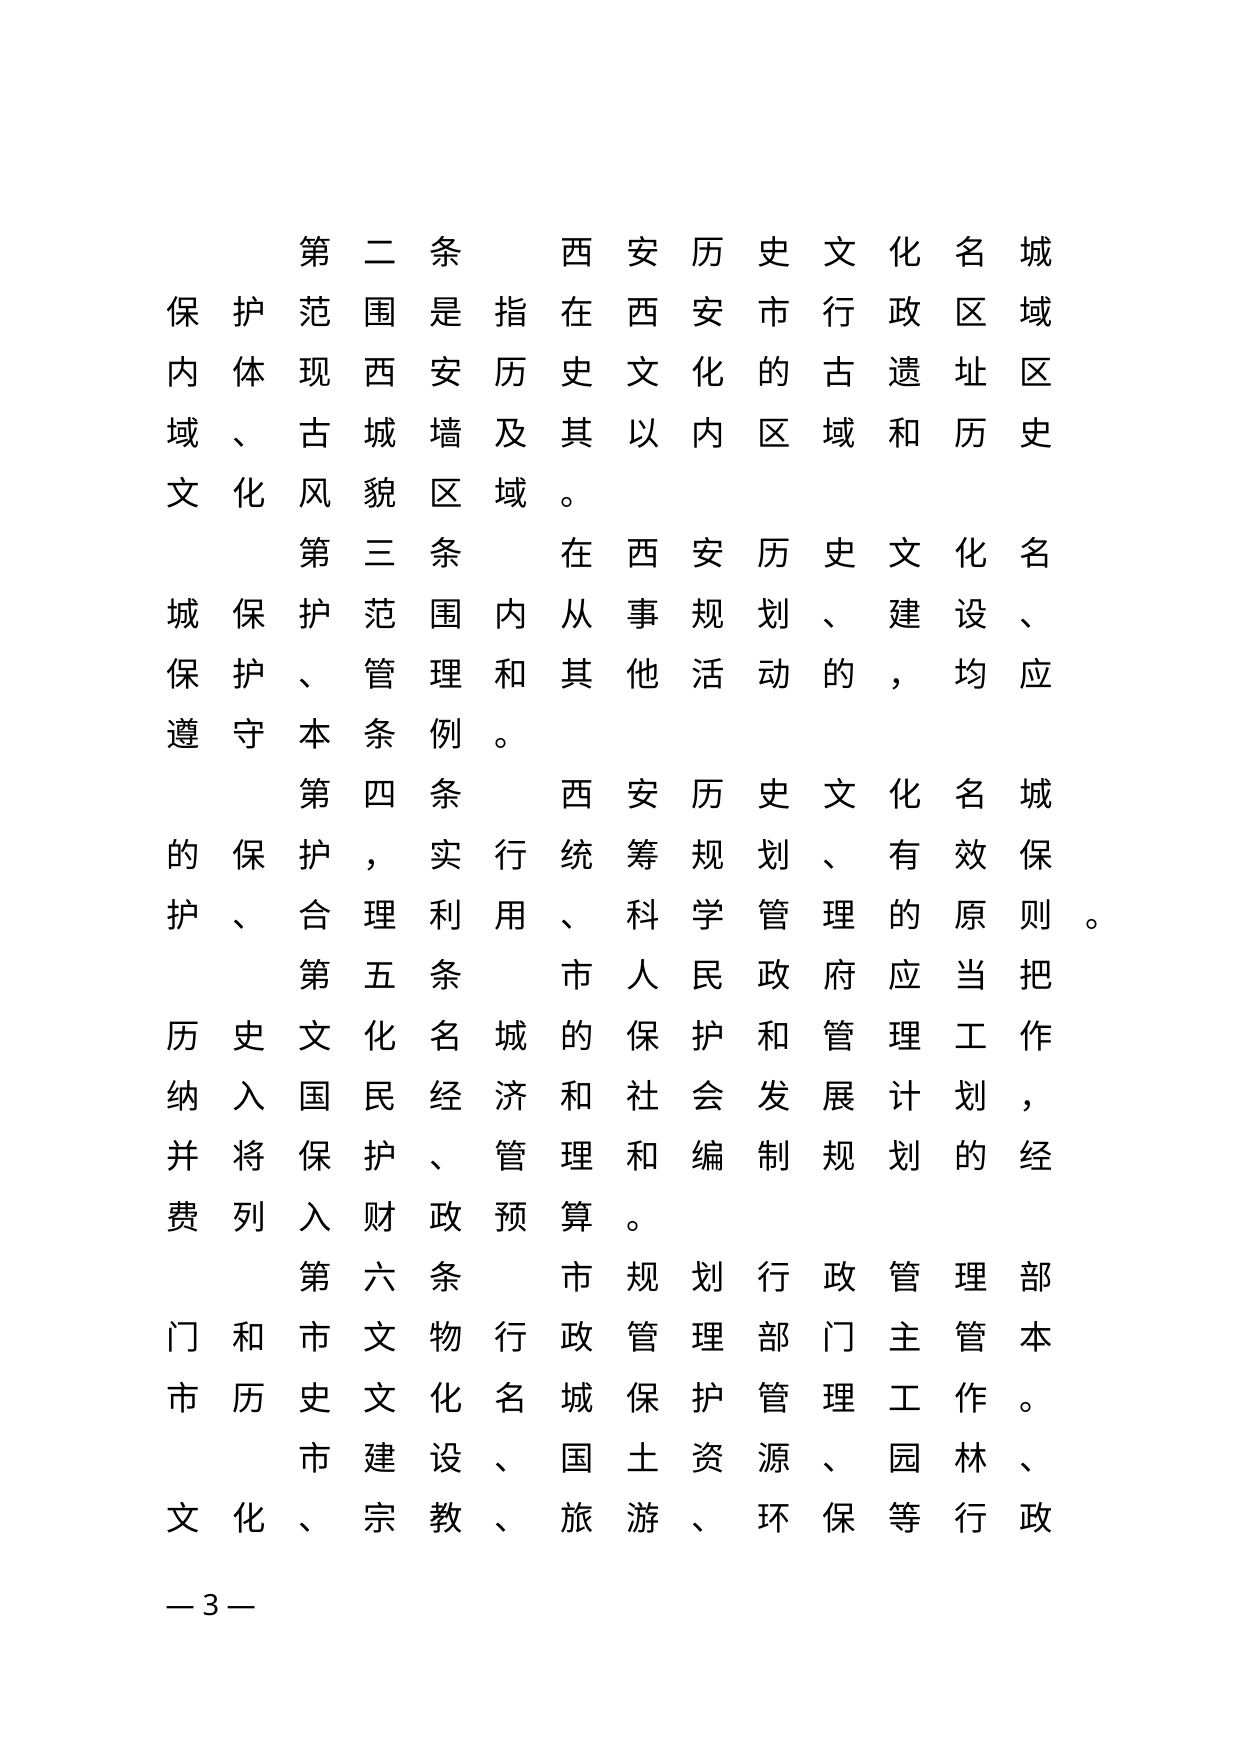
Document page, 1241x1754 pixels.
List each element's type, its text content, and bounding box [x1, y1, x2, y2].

text 第二条 西安历史文化名城保护范围是指在西安市行政区域内体现西安历史文化的古遗址区域、古城墙及其以内区域和历史文化风貌区域。 [167, 219, 1085, 521]
text 第四条 西安历史文化名城的保护，实行统筹规划、有效保护、合理利用、科学管理的原则。 [167, 762, 1085, 943]
text 第三条 在西安历史文化名城保护范围内从事规划、建设、保护、管理和其他活动的，均应遵守本条例。 [167, 521, 1085, 762]
text 第五条 市人民政府应当把历史文化名城的保护和管理工作纳入国民经济和社会发展计划，并将保护、管理和编制规划的经费列入财政预算。 [167, 943, 1085, 1245]
text 第六条 市规划行政管理部门和市文物行政管理部门主管本市历史文化名城保护管理工作。 [167, 1245, 1085, 1426]
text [167, 1426, 1085, 1546]
